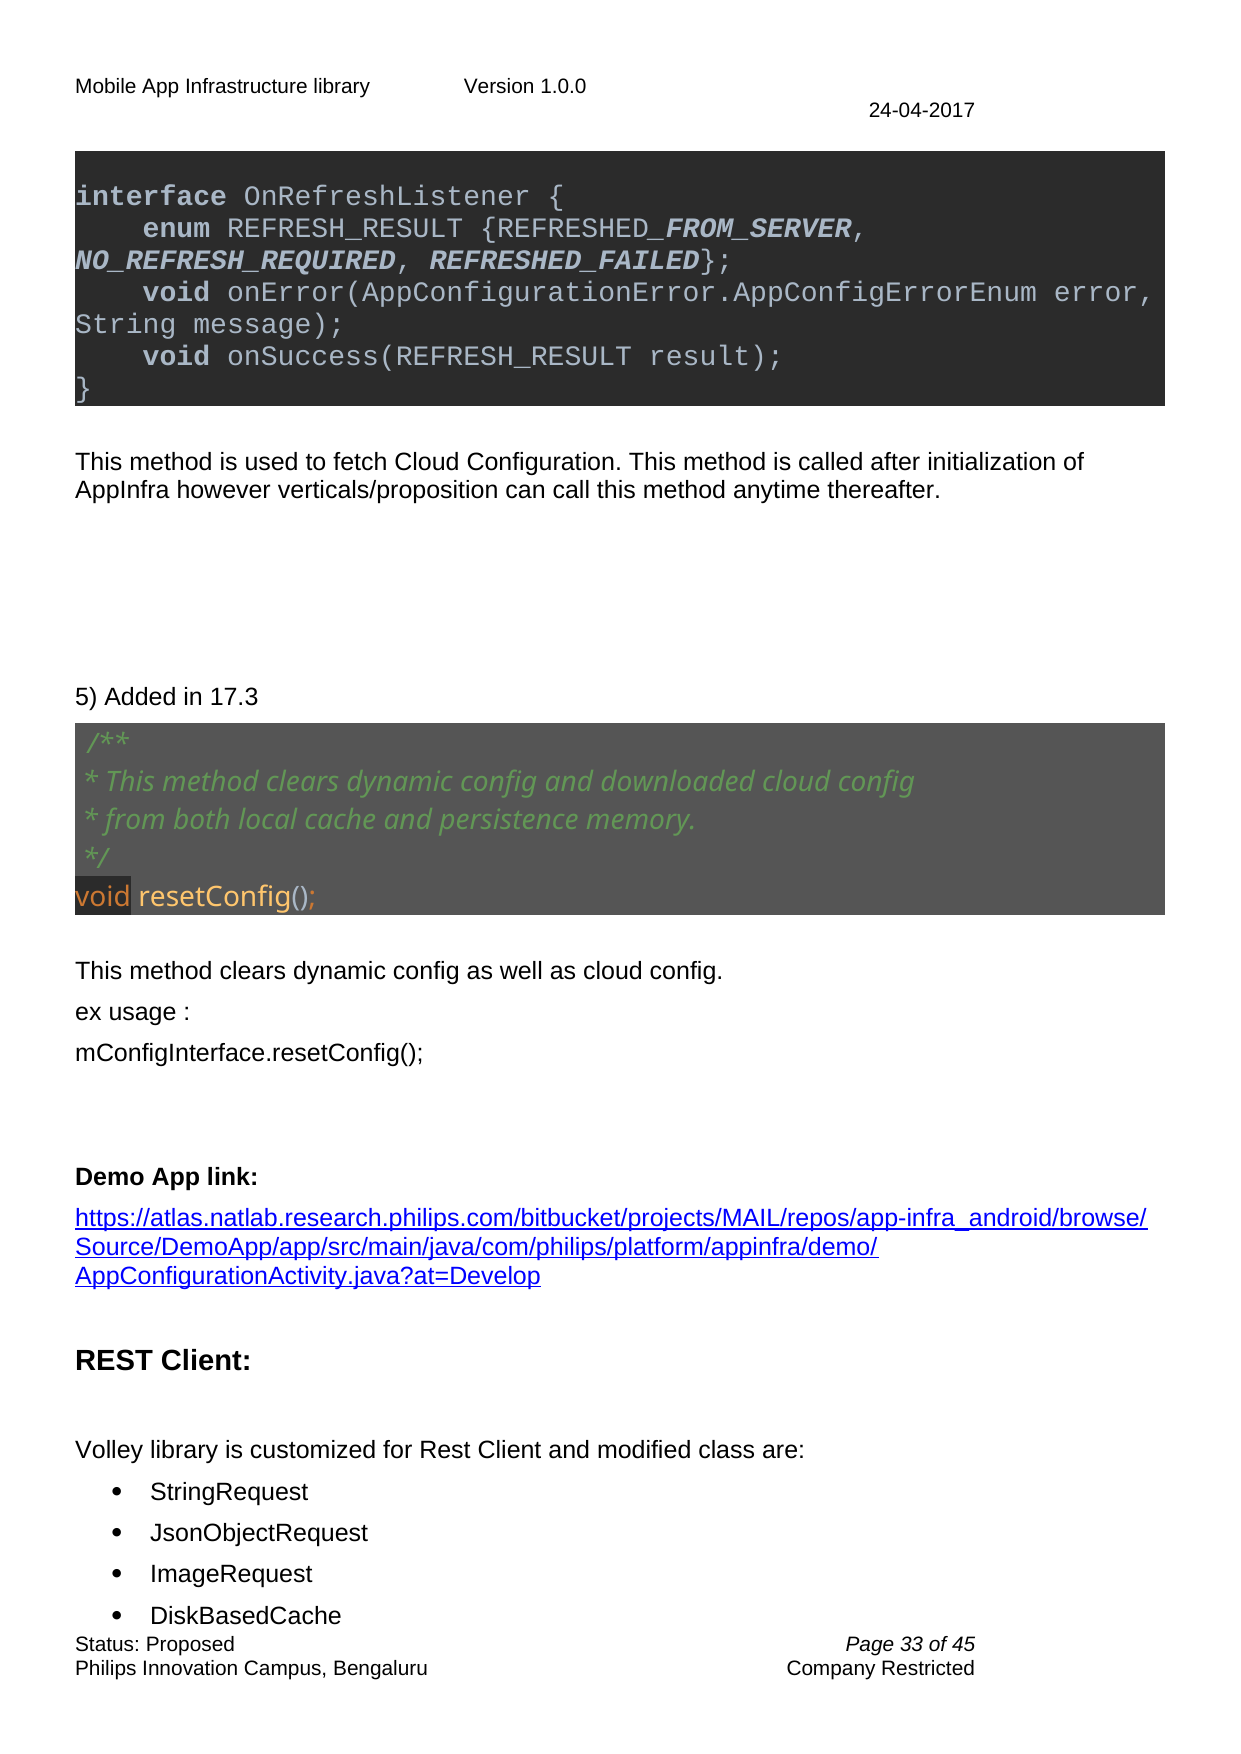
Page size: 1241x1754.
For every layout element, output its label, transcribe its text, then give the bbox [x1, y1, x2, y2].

list ImageRequest [112, 1559, 1165, 1588]
text ex usage : [75, 997, 1165, 1026]
text This method clears dynamic config as well as cloud config. [75, 956, 1165, 985]
text /** * This method clears dynamic config and downloaded cloud config * from both local cache and persistence memory. */ void resetConfig(); [75, 723, 1165, 915]
text REST Client: [75, 1343, 1165, 1377]
list StringRequest [112, 1477, 1165, 1506]
text This method is used to fetch Cloud Configuration. This method is called after initialization of AppInfra however verticals/proposition can call this method anytime thereafter. [75, 447, 1165, 504]
text mConfigInterface.resetConfig(); [75, 1038, 1165, 1067]
list DiskBasedCache [112, 1601, 1165, 1630]
text Demo App link: [75, 1162, 1165, 1191]
list JsonObjectRequest [112, 1518, 1165, 1547]
text Volley library is customized for Rest Client and modified class are: [75, 1436, 1165, 1464]
text 5) Added in 17.3 [75, 682, 1165, 711]
text interface OnRefreshListener { enum REFRESH_RESULT {REFRESHED_FROM_SERVER, NO_REFRESH_REQUIRED, REFRESHED_FAILED}; void onError(AppConfigurationError.AppConfigErrorEnum error, String message); void onSuccess(REFRESH_RESULT result); } [75, 182, 1165, 406]
